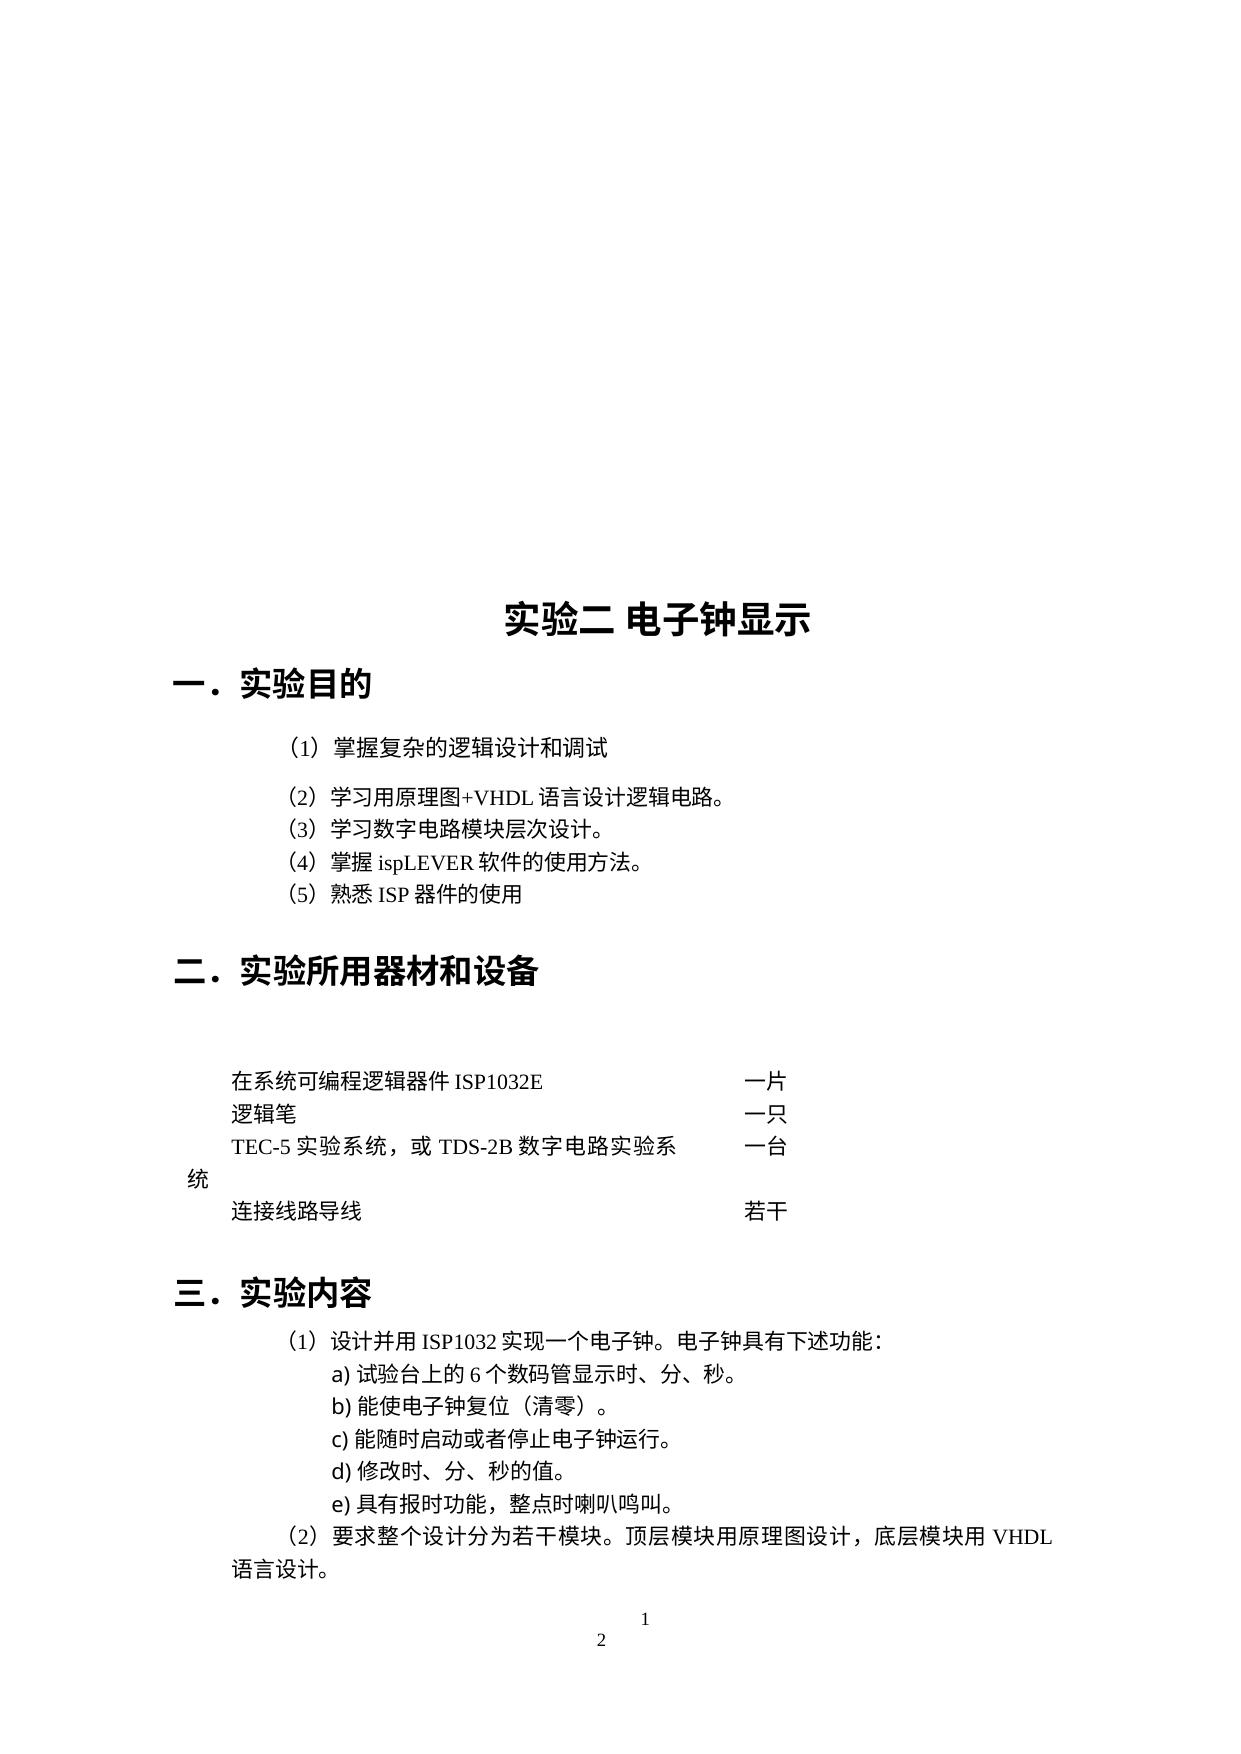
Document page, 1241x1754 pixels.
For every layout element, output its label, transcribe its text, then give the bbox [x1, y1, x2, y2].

text b) 能使电子钟复位（清零）。 [287, 1389, 1053, 1421]
text （4）掌握ispLEVER软件的使用方法。 [231, 844, 1053, 877]
text a) 试验台上的6个数码管显示时、分、秒。 [287, 1356, 1053, 1389]
table_cell TEC-5实验系统，或TDS-2B数字电路实验系统 [176, 1129, 689, 1194]
table_cell 逻辑笔 [176, 1096, 689, 1129]
table_cell 若干 [690, 1194, 1008, 1226]
text e) 具有报时功能，整点时喇叭鸣叫。 [287, 1486, 1053, 1519]
subtitle 二．实验所用器材和设备 [173, 937, 1053, 1002]
text （3）学习数字电路模块层次设计。 [231, 812, 1053, 844]
text （5）熟悉ISP器件的使用 [231, 877, 1053, 909]
text c) 能随时启动或者停止电子钟运行。 [287, 1421, 1053, 1454]
text （2）要求整个设计分为若干模块。顶层模块用原理图设计，底层模块用VHDL语言设计。 [231, 1519, 1053, 1584]
table_header 在系统可编程逻辑器件ISP1032E [176, 1064, 689, 1096]
subtitle 实验内容 [173, 1259, 1053, 1324]
table_cell 连接线路导线 [176, 1194, 689, 1226]
subtitle 实验二 电子钟显示 [187, 584, 1053, 649]
table_cell 一台 [690, 1129, 1008, 1194]
text （2）学习用原理图+VHDL语言设计逻辑电路。 [231, 779, 1053, 812]
text （1）设计并用ISP1032实现一个电子钟。电子钟具有下述功能： [231, 1324, 1053, 1356]
text d) 修改时、分、秒的值。 [287, 1454, 1053, 1486]
text （1）掌握复杂的逻辑设计和调试 [275, 714, 1053, 779]
subtitle 实验目的 [173, 649, 1053, 714]
table_cell 一只 [690, 1096, 1008, 1129]
table_header 一片 [690, 1064, 1008, 1096]
